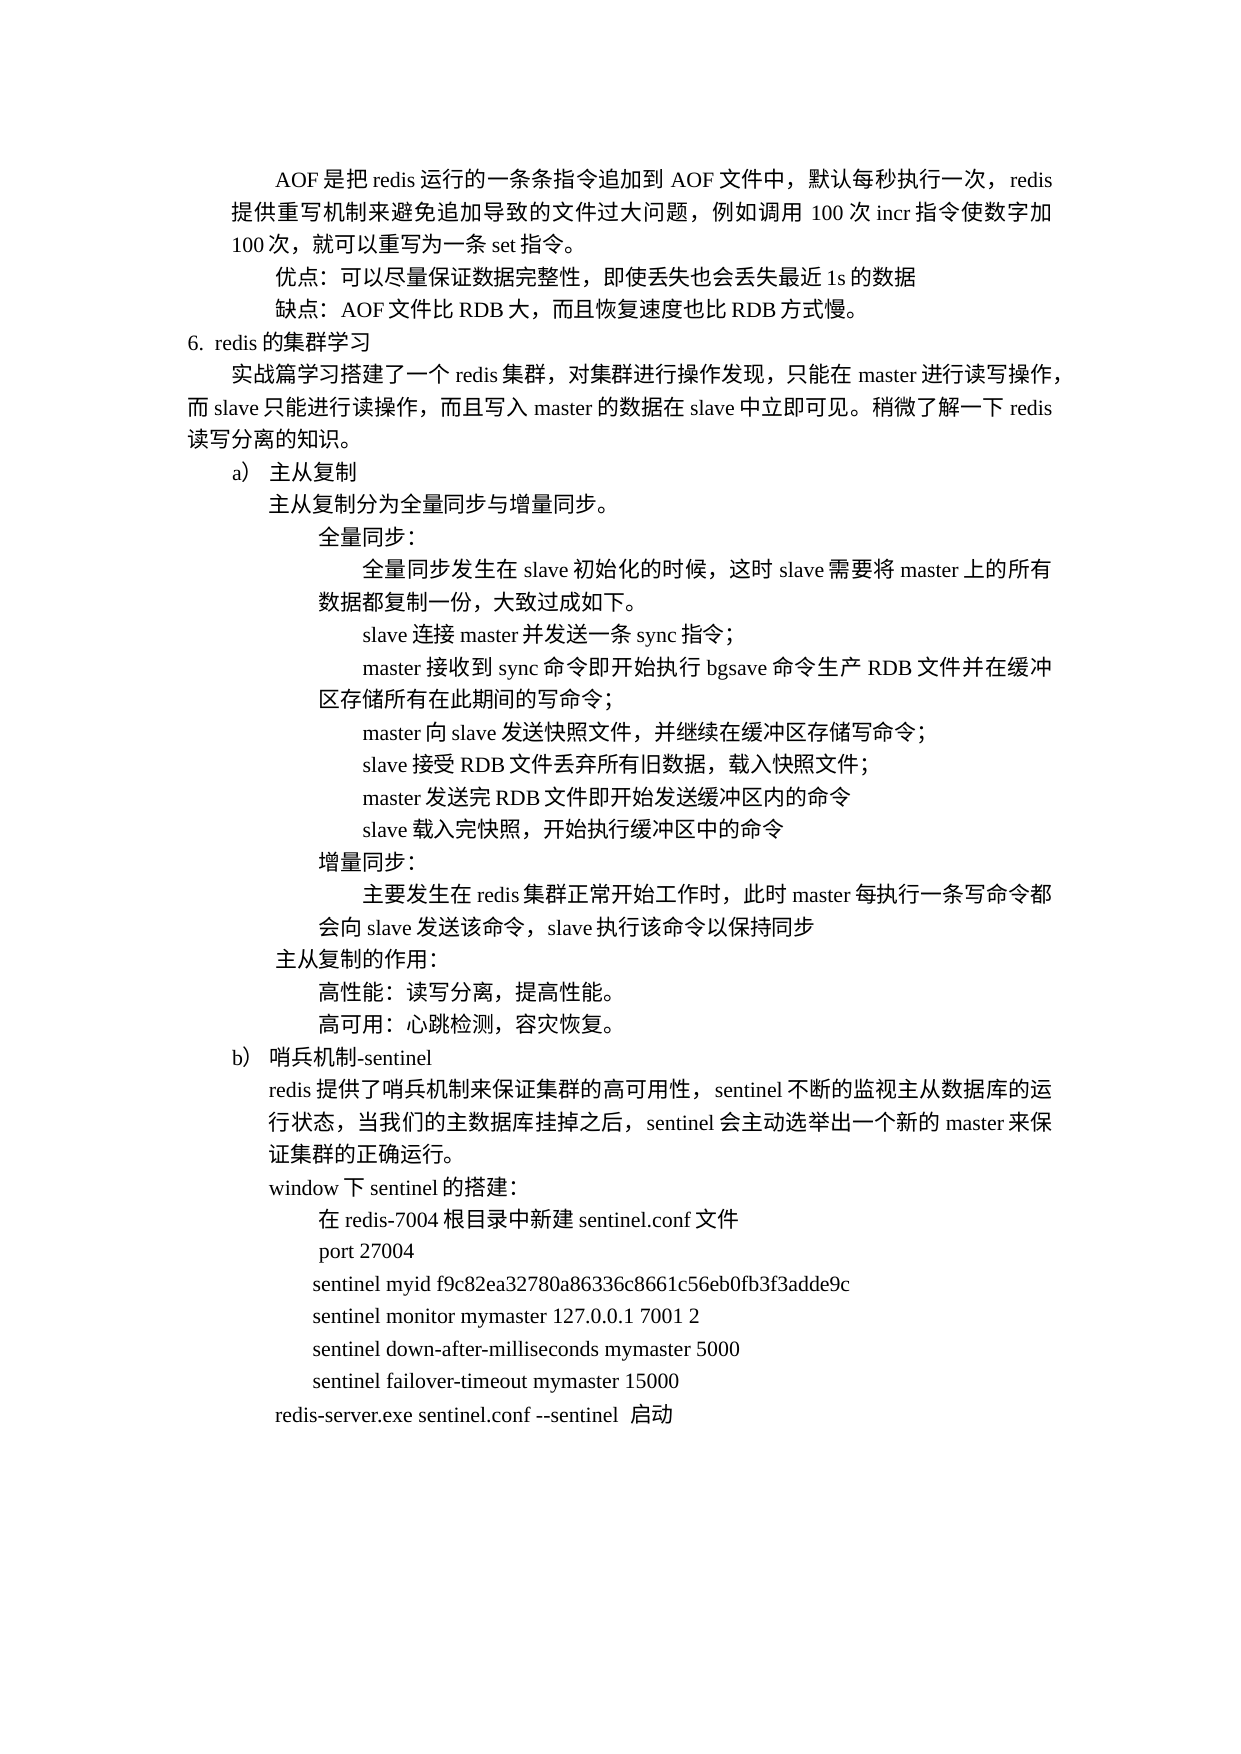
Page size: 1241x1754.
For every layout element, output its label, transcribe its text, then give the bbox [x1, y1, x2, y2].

text 增量同步： [187, 844, 1053, 877]
text 6. redis的集群学习 [187, 324, 1053, 357]
list sentinel monitor mymaster 127.0.0.1 7001 2 [269, 1299, 1053, 1332]
text master接收到sync命令即开始执行bgsave命令生产RDB文件并在缓冲区存储所有在此期间的写命令； [319, 649, 1053, 714]
text slave连接master并发送一条sync指令； [319, 617, 1053, 649]
list sentinel failover-timeout mymaster 15000 [306, 1364, 1053, 1397]
text 高可用：心跳检测，容灾恢复。 [187, 1007, 1053, 1039]
text 高性能：读写分离，提高性能。 [187, 974, 1053, 1007]
text 实战篇学习搭建了一个redis集群，对集群进行操作发现，只能在master进行读写操作，而slave只能进行读操作，而且写入master的数据在slave中立即可见。稍微了解一下redis读写分离的知识。 [187, 357, 1053, 454]
text slave载入完快照，开始执行缓冲区中的命令 [319, 812, 1053, 844]
text 全量同步发生在slave初始化的时候，这时slave需要将master上的所有数据都复制一份，大致过成如下。 [319, 552, 1053, 617]
list 主从复制 [232, 454, 1053, 487]
list sentinel down-after-milliseconds mymaster 5000 [269, 1332, 1053, 1364]
list sentinel myid f9c82ea32780a86336c8661c56eb0fb3f3adde9c [269, 1267, 1053, 1299]
text AOF是把redis运行的一条条指令追加到AOF文件中，默认每秒执行一次，redis提供重写机制来避免追加导致的文件过大问题，例如调用100次incr指令使数字加100次，就可以重写为一条set指令。 [231, 162, 1053, 259]
text redis-server.exe sentinel.conf --sentinel 启动 [187, 1397, 1053, 1429]
list 主从复制分为全量同步与增量同步。 [269, 487, 1053, 519]
list 哨兵机制-sentinel [232, 1039, 1053, 1072]
text 主要发生在redis集群正常开始工作时，此时master每执行一条写命令都会向slave发送该命令，slave执行该命令以保持同步 [319, 877, 1053, 942]
text slave接受RDB文件丢弃所有旧数据，载入快照文件； [319, 747, 1053, 779]
list window下sentinel的搭建： [269, 1169, 1053, 1202]
text master发送完RDB文件即开始发送缓冲区内的命令 [319, 779, 1053, 812]
text 全量同步： [275, 519, 1053, 552]
text 优点：可以尽量保证数据完整性，即使丢失也会丢失最近1s的数据 [231, 259, 1053, 292]
text master向slave发送快照文件，并继续在缓冲区存储写命令； [319, 714, 1053, 747]
list 在redis-7004根目录中新建sentinel.conf文件 [269, 1202, 1053, 1234]
list redis提供了哨兵机制来保证集群的高可用性，sentinel不断的监视主从数据库的运行状态，当我们的主数据库挂掉之后，sentinel会主动选举出一个新的master来保证集群的正确运行。 [269, 1072, 1053, 1169]
text 缺点：AOF文件比RDB大，而且恢复速度也比RDB方式慢。 [231, 292, 1053, 324]
list port 27004 [269, 1234, 1053, 1267]
text 主从复制的作用： [187, 942, 1053, 974]
